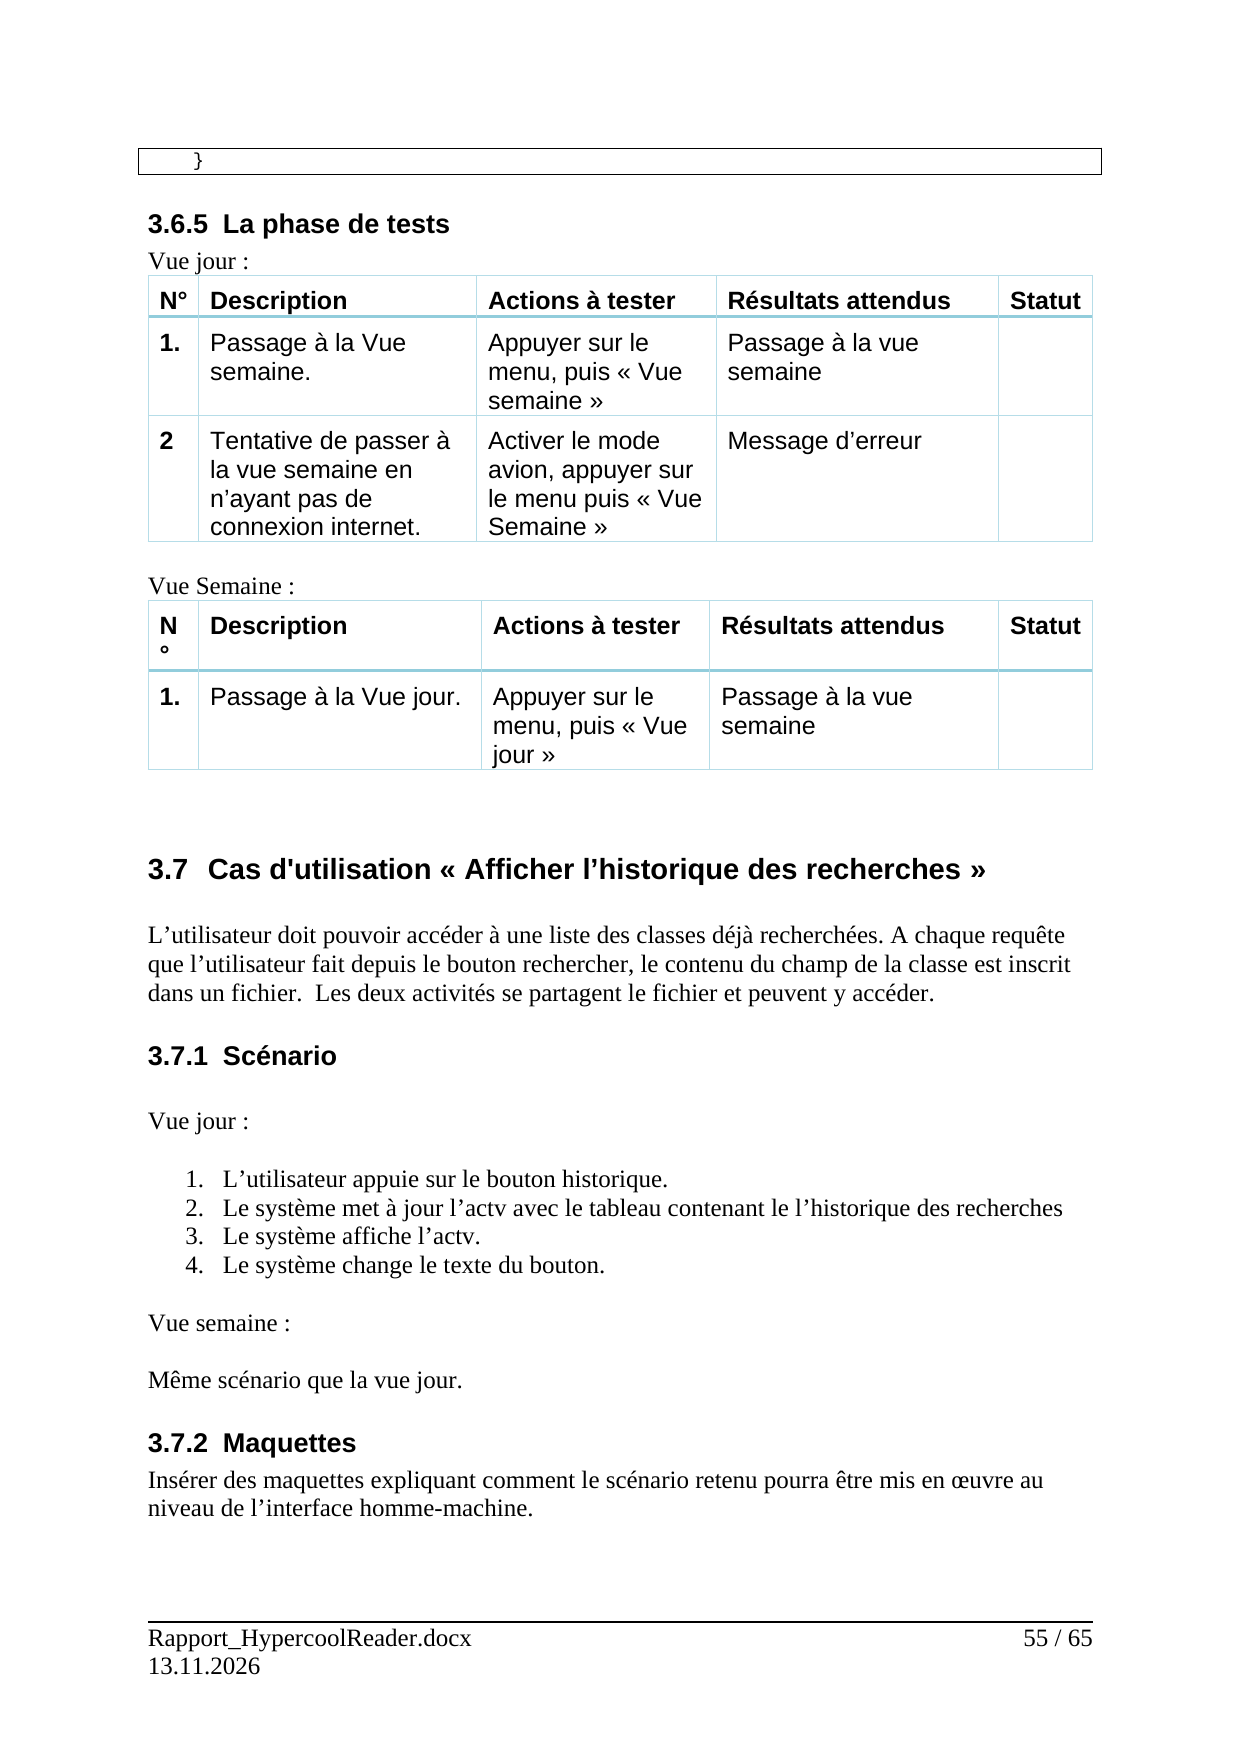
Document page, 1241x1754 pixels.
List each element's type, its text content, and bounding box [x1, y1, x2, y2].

table_header N° [149, 276, 198, 315]
table_cell [999, 318, 1092, 415]
table_header Actions à tester [477, 276, 716, 315]
text } [139, 149, 1101, 174]
table_cell 1. [149, 318, 198, 415]
subtitle Maquettes [148, 1427, 1093, 1458]
text Même scénario que la vue jour. [148, 1365, 1093, 1394]
table_cell [999, 672, 1092, 768]
table_header Description [199, 276, 476, 315]
list Le système affiche l’actv. [185, 1221, 1093, 1250]
table_header Actions à tester [482, 601, 709, 669]
table_cell Passage à la vue semaine [710, 672, 998, 768]
table_header Statut [999, 276, 1092, 315]
table_header Résultats attendus [710, 601, 998, 669]
table_cell [999, 416, 1092, 541]
list Le système change le texte du bouton. [185, 1250, 1093, 1279]
table_cell Appuyer sur le menu, puis « Vue semaine » [477, 318, 716, 415]
table_cell Passage à la Vue jour. [199, 672, 481, 768]
table_cell Activer le mode avion, appuyer sur le menu puis « Vue Semaine » [477, 416, 716, 541]
text L’utilisateur doit pouvoir accéder à une liste des classes déjà recherchées. A chaque requête que l’utilisateur fait depuis le bouton rechercher, le contenu du champ de la classe est inscrit dans un fichier. Les deux activités se partagent le fichier et peuvent y accéder. [148, 921, 1093, 1007]
text Insérer des maquettes expliquant comment le scénario retenu pourra être mis en œuvre au niveau de l’interface homme-machine. [148, 1465, 1093, 1522]
table_cell Appuyer sur le menu, puis « Vue jour » [482, 672, 709, 768]
table_cell Tentative de passer à la vue semaine en n’ayant pas de connexion internet. [199, 416, 476, 541]
text Vue Semaine : [148, 571, 1093, 600]
table_header Description [199, 601, 481, 669]
table_header Résultats attendus [717, 276, 998, 315]
table_header Statut [999, 601, 1092, 669]
text Vue jour : [148, 246, 1093, 275]
subtitle Cas d'utilisation « Afficher l’historique des recherches » [148, 852, 1093, 886]
list Le système met à jour l’actv avec le tableau contenant le l’historique des recherches [185, 1193, 1093, 1221]
text Vue semaine : [148, 1308, 1093, 1336]
table_cell 1. [149, 672, 198, 768]
table_cell 2 [149, 416, 198, 541]
subtitle Scénario [148, 1040, 1093, 1071]
table_header N° [149, 601, 198, 669]
table_cell Passage à la vue semaine [717, 318, 998, 415]
text Vue jour : [148, 1106, 1093, 1135]
list L’utilisateur appuie sur le bouton historique. [185, 1164, 1093, 1193]
table_cell Message d’erreur [717, 416, 998, 541]
table_cell Passage à la Vue semaine. [199, 318, 476, 415]
subtitle La phase de tests [148, 208, 1093, 240]
